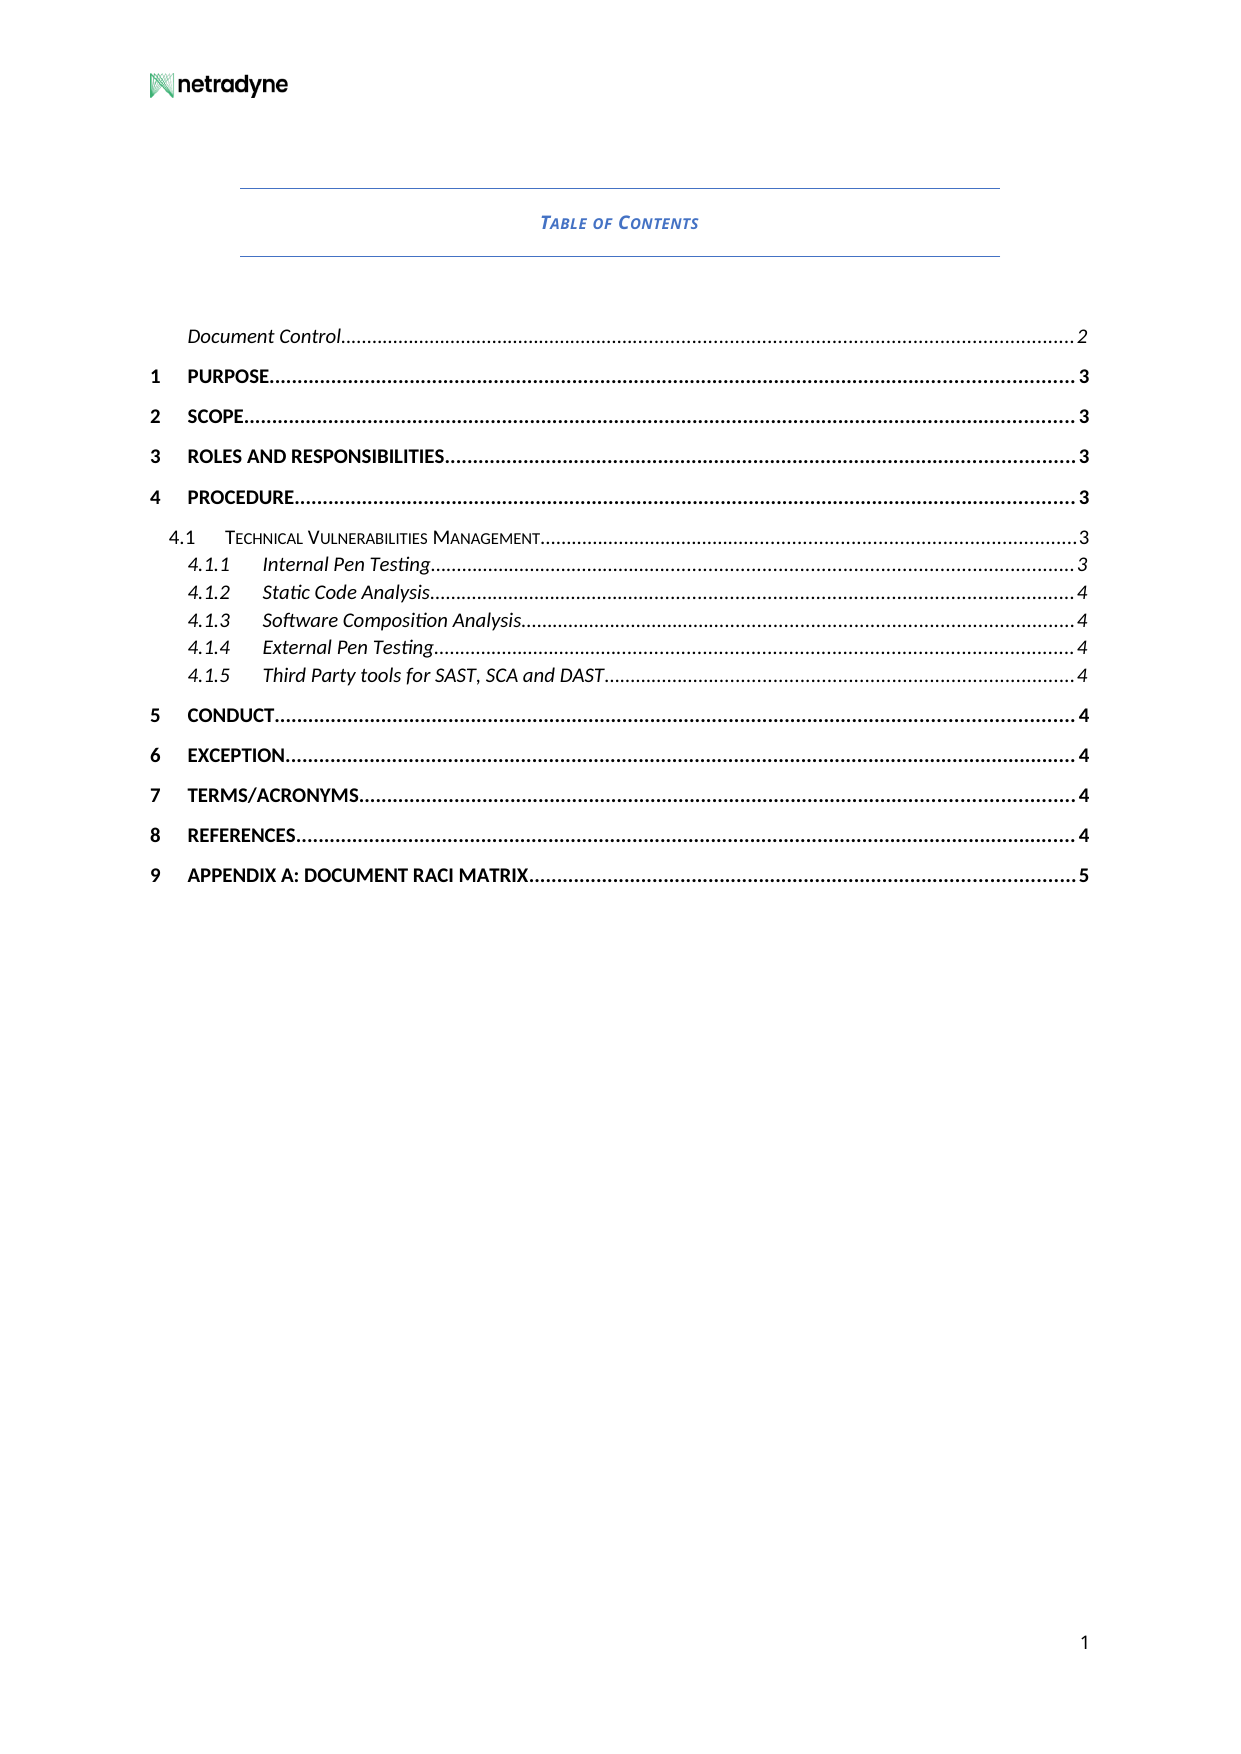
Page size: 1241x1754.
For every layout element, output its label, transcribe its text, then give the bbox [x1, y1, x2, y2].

text 4.1.1 Internal Pen Testing 3 [187, 552, 1090, 577]
text 4.1.4 External Pen Testing 4 [187, 634, 1090, 660]
text 5 Conduct 4 [150, 702, 1090, 727]
text 4.1 Technical Vulnerabilities Management 3 [169, 524, 1090, 549]
text Document Control 2 [187, 324, 1090, 349]
text 4.1.3 Software Composition Analysis 4 [187, 607, 1090, 632]
text 3 Roles and Responsibilities 3 [150, 444, 1090, 469]
picture [150, 73, 288, 98]
text 2 Scope 3 [150, 404, 1090, 429]
text 4.1.5 Third Party tools for SAST, SCA and DAST 4 [187, 662, 1090, 687]
text 1 Purpose 3 [150, 363, 1090, 389]
text Table of Contents [240, 189, 1000, 256]
text 9 Appendix A: Document RACI Matrix 5 [150, 862, 1090, 888]
text 7 Terms/Acronyms 4 [150, 782, 1090, 808]
text 8 References 4 [150, 822, 1090, 848]
text 4 Procedure 3 [150, 484, 1090, 509]
text 4.1.2 Static Code Analysis 4 [187, 579, 1090, 604]
text 6 Exception 4 [150, 742, 1090, 768]
